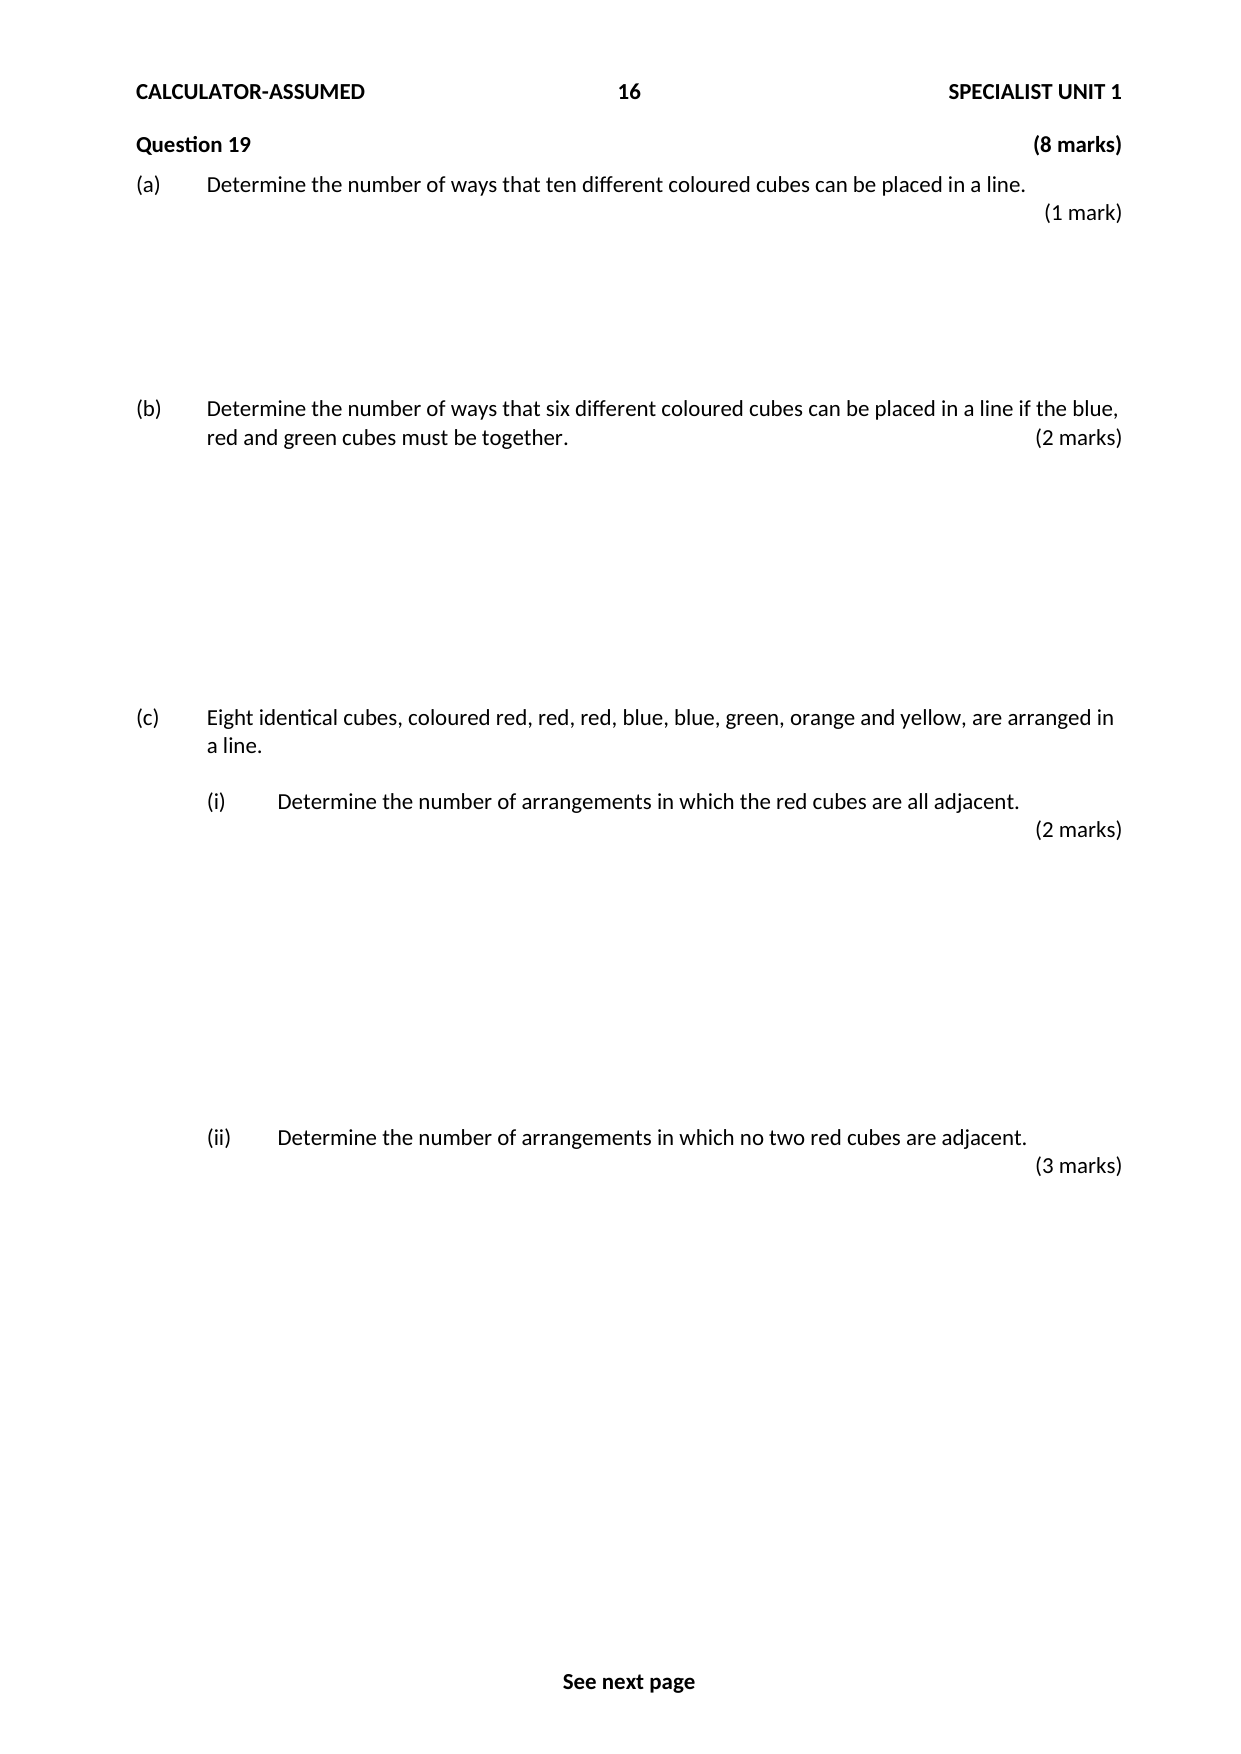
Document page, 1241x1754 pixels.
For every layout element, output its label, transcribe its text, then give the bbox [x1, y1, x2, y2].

text (1 mark) [136, 198, 1122, 226]
text (c) Eight identical cubes, coloured red, red, red, blue, blue, green, orange and yellow, are arranged in a line. [136, 703, 1122, 759]
text (2 marks) [207, 815, 1122, 843]
text (ii) Determine the number of arrangements in which no two red cubes are adjacent. [207, 1123, 1122, 1151]
text (i) Determine the number of arrangements in which the red cubes are all adjacent. [207, 787, 1122, 815]
text Question 19 (8 marks) [136, 130, 1122, 158]
text (b) Determine the number of ways that six different coloured cubes can be placed in a line if the blue, red and green cubes must be together. (2 marks) [136, 394, 1122, 451]
text (a) Determine the number of ways that ten different coloured cubes can be placed in a line. [136, 170, 1122, 198]
text (3 marks) [207, 1151, 1122, 1179]
